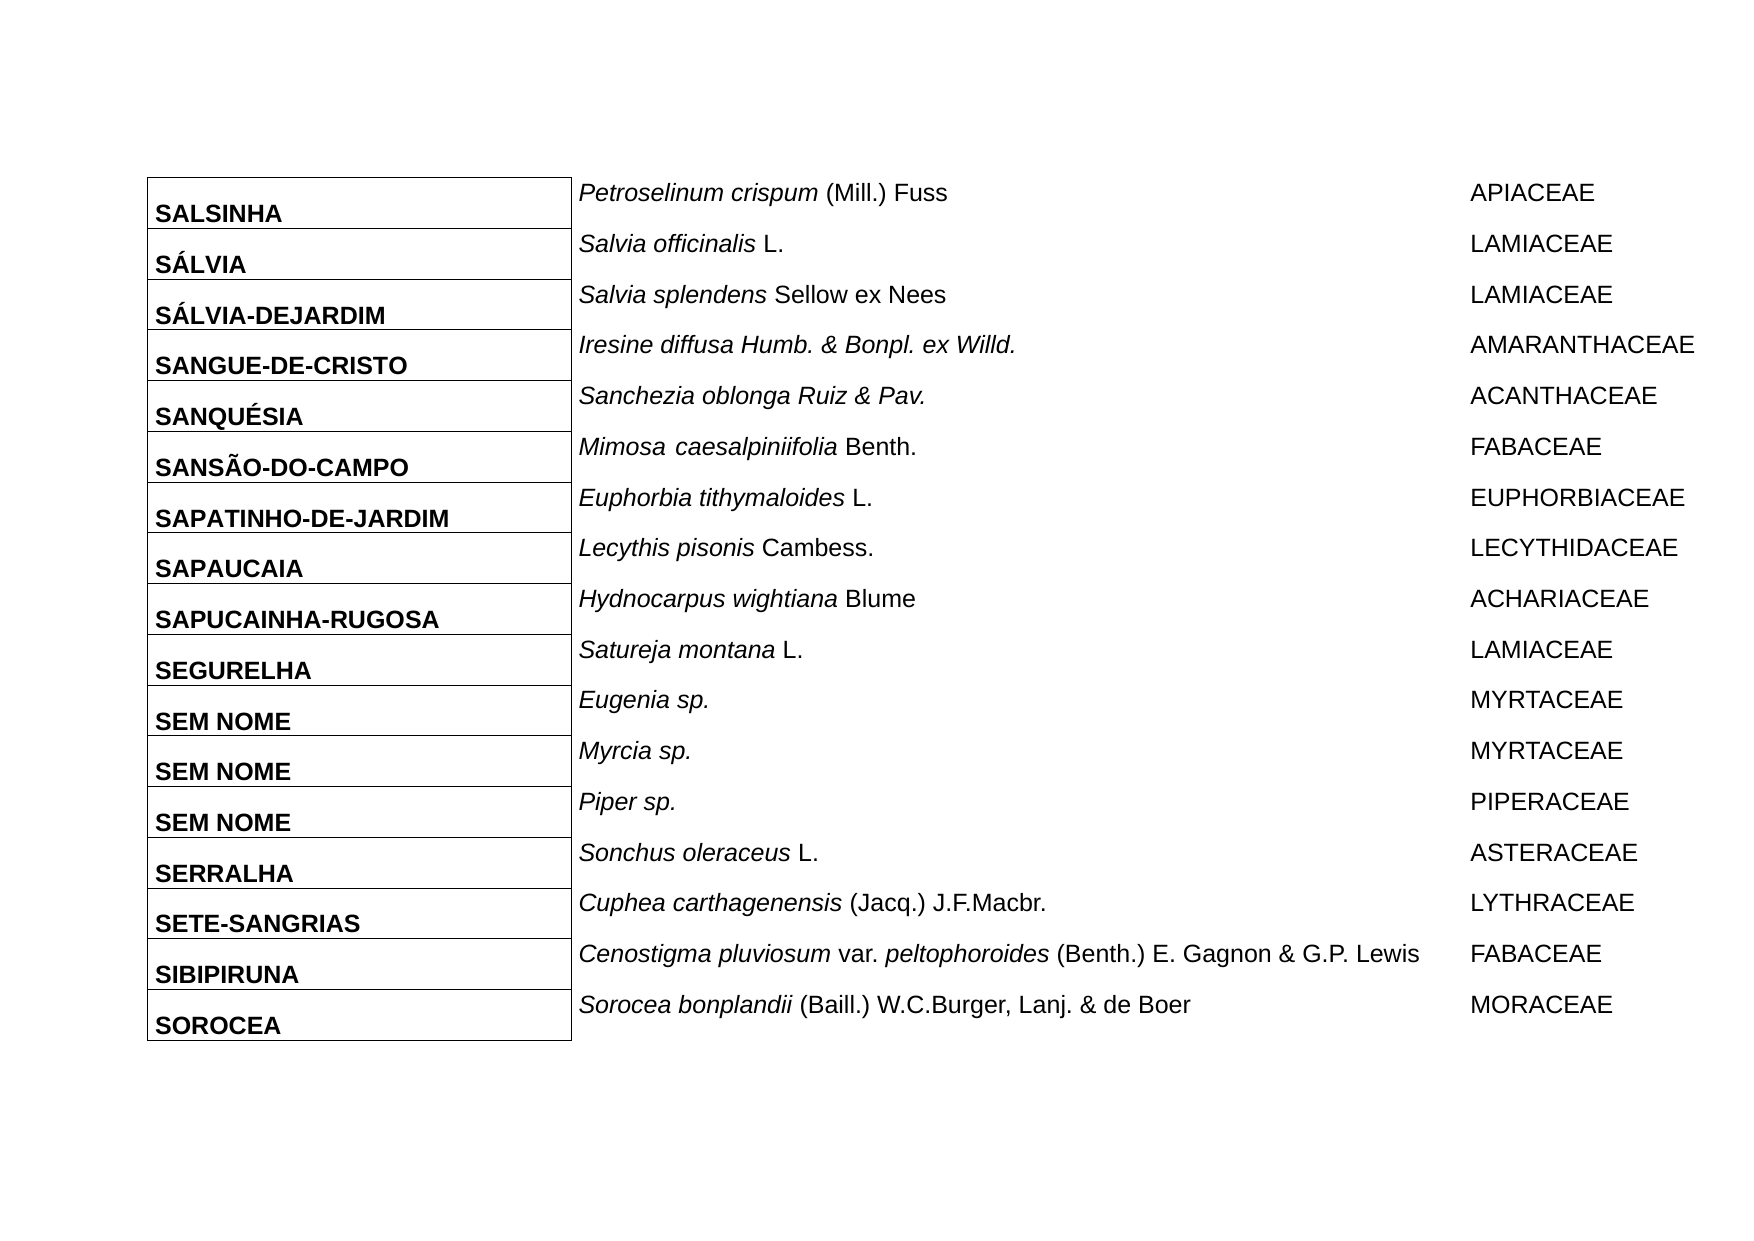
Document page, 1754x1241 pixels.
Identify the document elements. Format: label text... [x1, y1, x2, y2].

table_cell Hydnocarpus wightiana Blume [572, 583, 1463, 634]
table_cell Petroselinum crispum (Mill.) Fuss [572, 177, 1463, 228]
table_cell Piper sp. [572, 786, 1463, 837]
table_cell SALSINHA [148, 178, 571, 228]
table_cell AMARANTHACEAE [1463, 329, 1754, 380]
table_cell Euphorbia tithymaloides L. [572, 482, 1463, 532]
table_cell SÁLVIA [148, 229, 571, 279]
table_cell FABACEAE [1463, 431, 1754, 482]
table_cell Mimosa caesalpiniifolia Benth. [572, 431, 1463, 482]
table_cell SANQUÉSIA [148, 381, 571, 431]
table_cell ACHARIACEAE [1463, 583, 1754, 634]
table_cell PIPERACEAE [1463, 786, 1754, 837]
table_cell MYRTACEAE [1463, 685, 1754, 735]
table_cell LECYTHIDACEAE [1463, 532, 1754, 583]
table_cell MYRTACEAE [1463, 735, 1754, 786]
table_cell SEM NOME [148, 686, 571, 735]
table_cell SAPAUCAIA [148, 533, 571, 583]
table_cell Sonchus oleraceus L. [572, 837, 1463, 887]
table_cell SEGURELHA [148, 635, 571, 684]
table_cell Iresine diffusa Humb. & Bonpl. ex Willd. [572, 329, 1463, 380]
table_cell SANGUE-DE-CRISTO [148, 330, 571, 380]
table_cell Sorocea bonplandii (Baill.) W.C.Burger, Lanj. & de Boer [572, 989, 1463, 1039]
table_cell Satureja montana L. [572, 634, 1463, 684]
table_cell LAMIACEAE [1463, 279, 1754, 329]
table_cell SAPATINHO-DE-JARDIM [148, 483, 571, 532]
table_cell Cenostigma pluviosum var. peltophoroides (Benth.) E. Gagnon & G.P. Lewis [572, 938, 1463, 989]
table_cell SEM NOME [148, 787, 571, 837]
table_cell SÁLVIA-DEJARDIM [148, 280, 571, 329]
table_cell ACANTHACEAE [1463, 380, 1754, 431]
table_cell Lecythis pisonis Cambess. [572, 532, 1463, 583]
table_cell SERRALHA [148, 838, 571, 887]
table_cell SANSÃO-DO-CAMPO [148, 432, 571, 482]
table_cell SOROCEA [148, 990, 571, 1039]
table_cell Myrcia sp. [572, 735, 1463, 786]
table_cell MORACEAE [1463, 989, 1754, 1039]
table_cell EUPHORBIACEAE [1463, 482, 1754, 532]
table_cell LYTHRACEAE [1463, 888, 1754, 938]
table_cell Salvia splendens Sellow ex Nees [572, 279, 1463, 329]
table_cell Cuphea carthagenensis (Jacq.) J.F.Macbr. [572, 888, 1463, 938]
table_cell FABACEAE [1463, 938, 1754, 989]
table_cell SAPUCAINHA-RUGOSA [148, 584, 571, 634]
table_cell Sanchezia oblonga Ruiz & Pav. [572, 380, 1463, 431]
table_cell Salvia officinalis L. [572, 228, 1463, 279]
table_cell ASTERACEAE [1463, 837, 1754, 887]
table_cell Eugenia sp. [572, 685, 1463, 735]
table_cell LAMIACEAE [1463, 228, 1754, 279]
table_cell APIACEAE [1463, 177, 1754, 228]
table_cell LAMIACEAE [1463, 634, 1754, 684]
table_cell SETE-SANGRIAS [148, 889, 571, 938]
table_cell SEM NOME [148, 736, 571, 786]
table_cell SIBIPIRUNA [148, 939, 571, 989]
